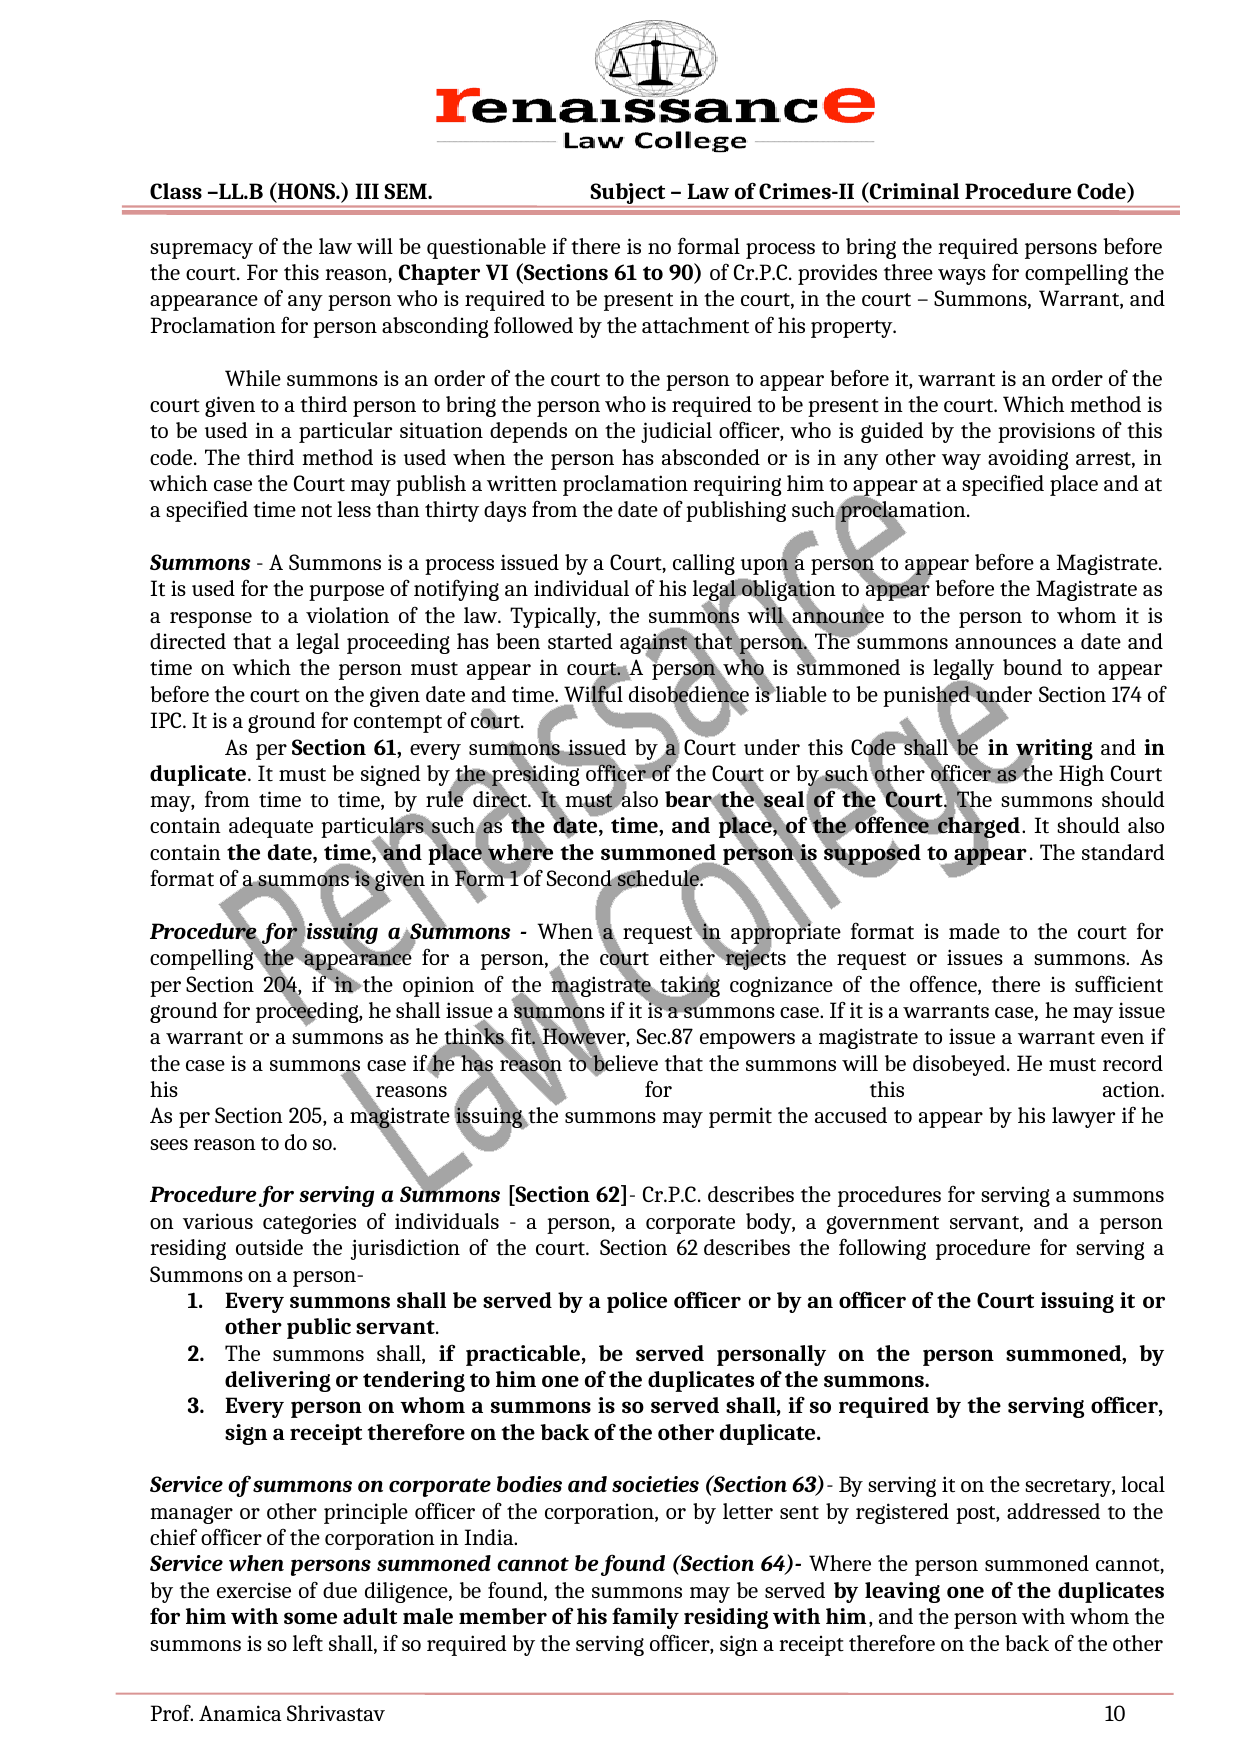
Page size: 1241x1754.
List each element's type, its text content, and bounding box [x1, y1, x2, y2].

text Service of summons on corporate bodies and societies (Section 63)- By serving it on the secretary, local manager or other principle officer of the corporation, or by letter sent by registered post, addressed to the chief officer of the corporation in India. [150, 1446, 1165, 1551]
list Every person on whom a summons is so served shall, if so required by the serving officer, sign a receipt therefore on the back of the other duplicate. [187, 1393, 1165, 1446]
text As per Section 61, every summons issued by a Court under this Code shall be in writing and in duplicate. It must be signed by the presiding officer of the Court or by such other officer as the High Court may, from time to time, by rule direct. It must also bear the seal of the Court. The summons should contain adequate particulars such as the date, time, and place, of the offence charged. It should also contain the date, time, and place where the summoned person is supposed to appear. The standard format of a summons is given in Form 1 of Second schedule. [150, 734, 1165, 892]
picture [412, 18, 903, 153]
list Every summons shall be served by a police officer or by an officer of the Court issuing it or other public servant. [187, 1288, 1165, 1340]
list The summons shall, if practicable, be served personally on the person summoned, by delivering or tendering to him one of the duplicates of the summons. [187, 1340, 1165, 1393]
text Procedure for serving a Summons [Section 62]- Cr.P.C. describes the procedures for serving a summons on various categories of individuals - a person, a corporate body, a government servant, and a person residing outside the jurisdiction of the court. Section 62 describes the following procedure for serving a Summons on a person- [150, 1182, 1165, 1288]
text While summons is an order of the court to the person to appear before it, warrant is an order of the court given to a third person to bring the person who is required to be present in the court. Which method is to be used in a particular situation depends on the judicial officer, who is guided by the provisions of this code. The third method is used when the person has absconded or is in any other way avoiding arrest, in which case the Court may publish a written proclamation requiring him to appear at a specified place and at a specified time not less than thirty days from the date of publishing such proclamation. [150, 365, 1165, 523]
text Summons - A Summons is a process issued by a Court, calling upon a person to appear before a Magistrate. It is used for the purpose of notifying an individual of his legal obligation to appear before the Magistrate as a response to a violation of the law. Typically, the summons will announce to the person to whom it is directed that a legal proceeding has been started against that person. The summons announces a date and time on which the person must appear in court. A person who is summoned is legally bound to appear before the court on the given date and time. Wilful disobedience is liable to be punished under Section 174 of IPC. It is a ground for contempt of court. [150, 550, 1165, 734]
text Procedure for issuing a Summons - When a request in appropriate format is made to the court for compelling the appearance for a person, the court either rejects the request or issues a summons. As per Section 204, if in the opinion of the magistrate taking cognizance of the offence, there is sufficient ground for proceeding, he shall issue a summons if it is a summons case. If it is a warrants case, he may issue a warrant or a summons as he thinks fit. However, Sec.87 empowers a magistrate to issue a warrant even if the case is a summons case if he has reason to believe that the summons will be disobeyed. He must record his reasons for this action. As per Section 205, a magistrate issuing the summons may permit the accused to appear by his lawyer if he sees reason to do so. [150, 892, 1165, 1156]
